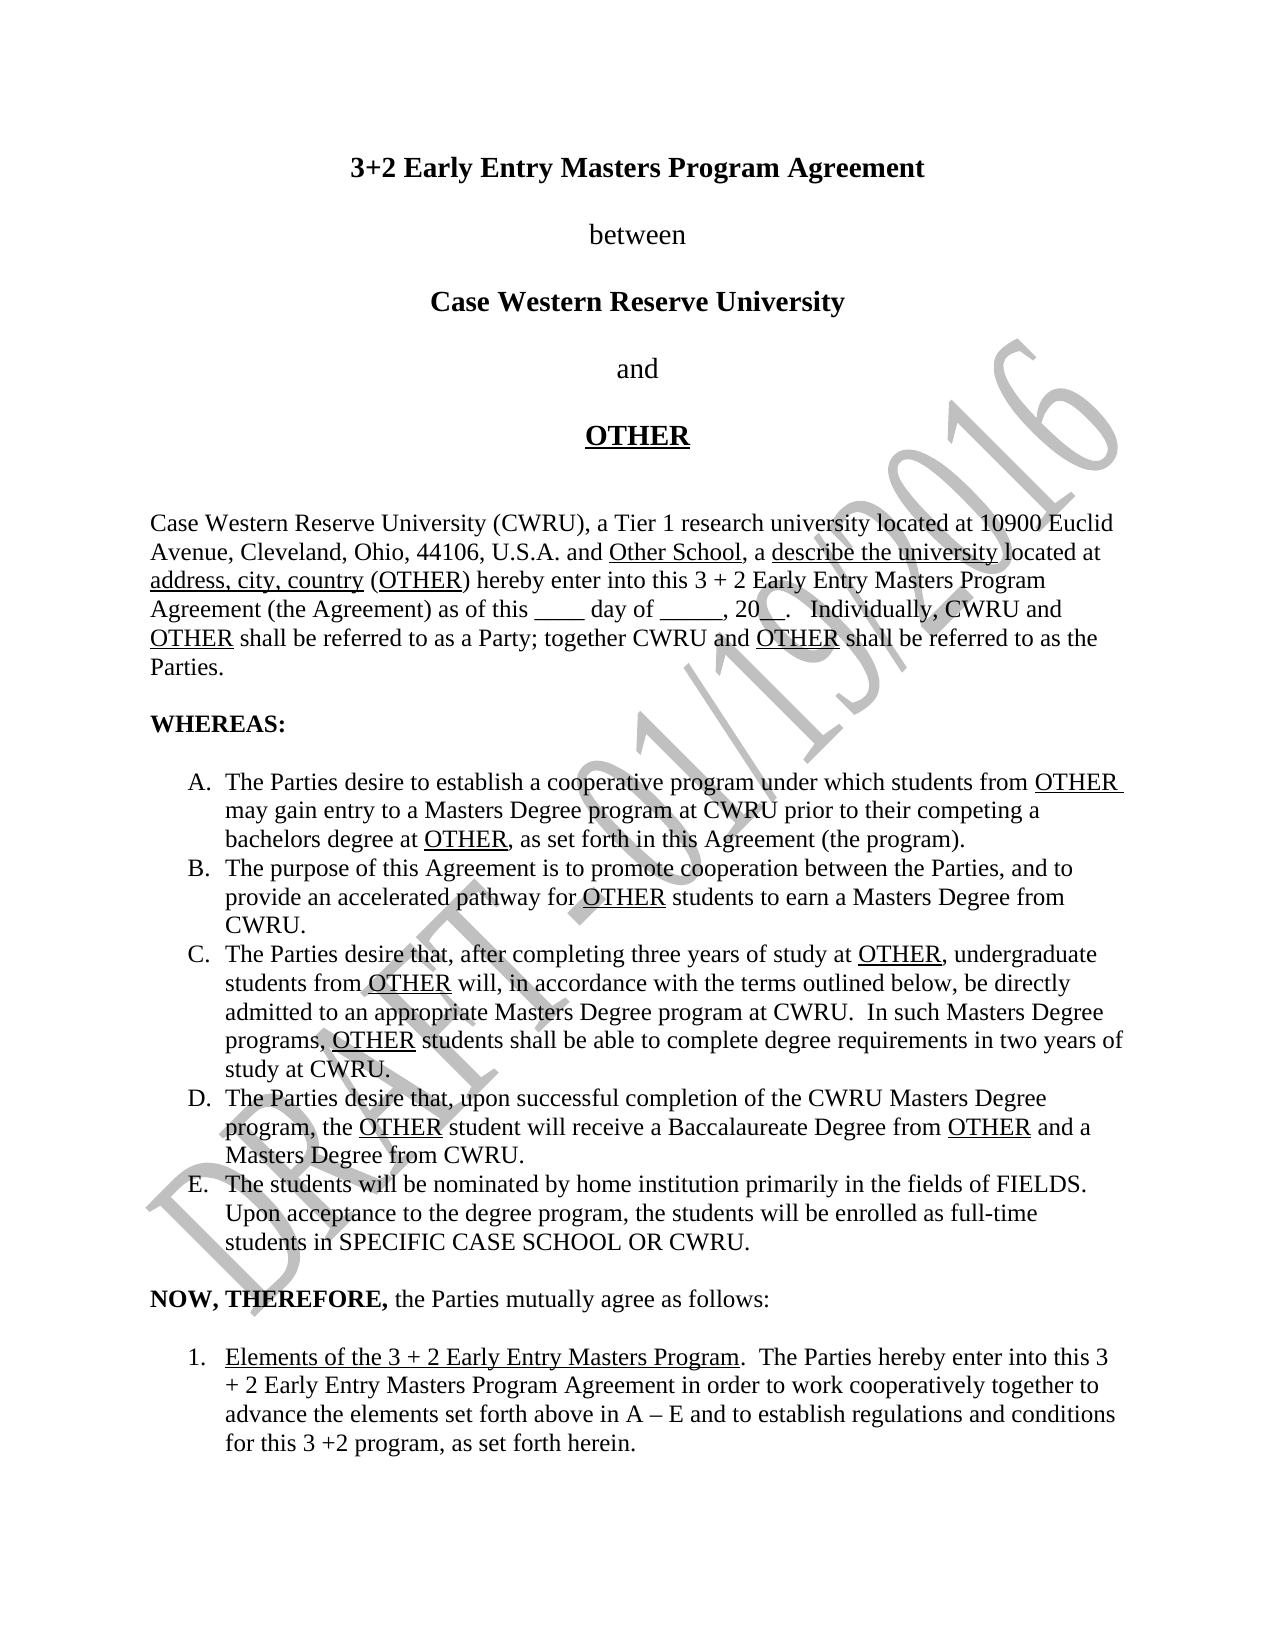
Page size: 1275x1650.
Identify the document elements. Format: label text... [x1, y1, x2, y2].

list The Parties desire to establish a cooperative program under which students from OTHER may gain entry to a Masters Degree program at CWRU prior to their competing a bachelors degree at OTHER, as set forth in this Agreement (the program). [187, 767, 1125, 853]
text Case Western Reserve University (CWRU), a Tier 1 research university located at 10900 Euclid Avenue, Cleveland, Ohio, 44106, U.S.A. and Other School, a describe the university located at address, city, country (OTHER) hereby enter into this 3 + 2 Early Entry Masters Program Agreement (the Agreement) as of this ____ day of _____, 20__. Individually, CWRU and OTHER shall be referred to as a Party; together CWRU and OTHER shall be referred to as the Parties. [150, 508, 1125, 680]
list The Parties desire that, after completing three years of study at OTHER, undergraduate students from OTHER will, in accordance with the terms outlined below, be directly admitted to an appropriate Masters Degree program at CWRU. In such Masters Degree programs, OTHER students shall be able to complete degree requirements in two years of study at CWRU. [187, 939, 1125, 1083]
text OTHER [150, 418, 1125, 452]
list The purpose of this Agreement is to promote cooperation between the Parties, and to provide an accelerated pathway for OTHER students to earn a Masters Degree from CWRU. [187, 853, 1125, 939]
text 3+2 Early Entry Masters Program Agreement [150, 150, 1125, 183]
text WHEREAS: [150, 709, 1125, 738]
text Case Western Reserve University [150, 284, 1125, 318]
text and [150, 351, 1125, 385]
list Elements of the 3 + 2 Early Entry Masters Program. The Parties hereby enter into this 3 + 2 Early Entry Masters Program Agreement in order to work cooperatively together to advance the elements set forth above in A – E and to establish regulations and conditions for this 3 +2 program, as set forth herein. [187, 1342, 1125, 1457]
text between [150, 217, 1125, 251]
list The Parties desire that, upon successful completion of the CWRU Masters Degree program, the OTHER student will receive a Baccalaureate Degree from OTHER and a Masters Degree from CWRU. [187, 1083, 1125, 1169]
text NOW, THEREFORE, the Parties mutually agree as follows: [150, 1284, 1125, 1313]
list The students will be nominated by home institution primarily in the fields of FIELDS. Upon acceptance to the degree program, the students will be enrolled as full-time students in SPECIFIC CASE SCHOOL OR CWRU. [187, 1169, 1125, 1255]
